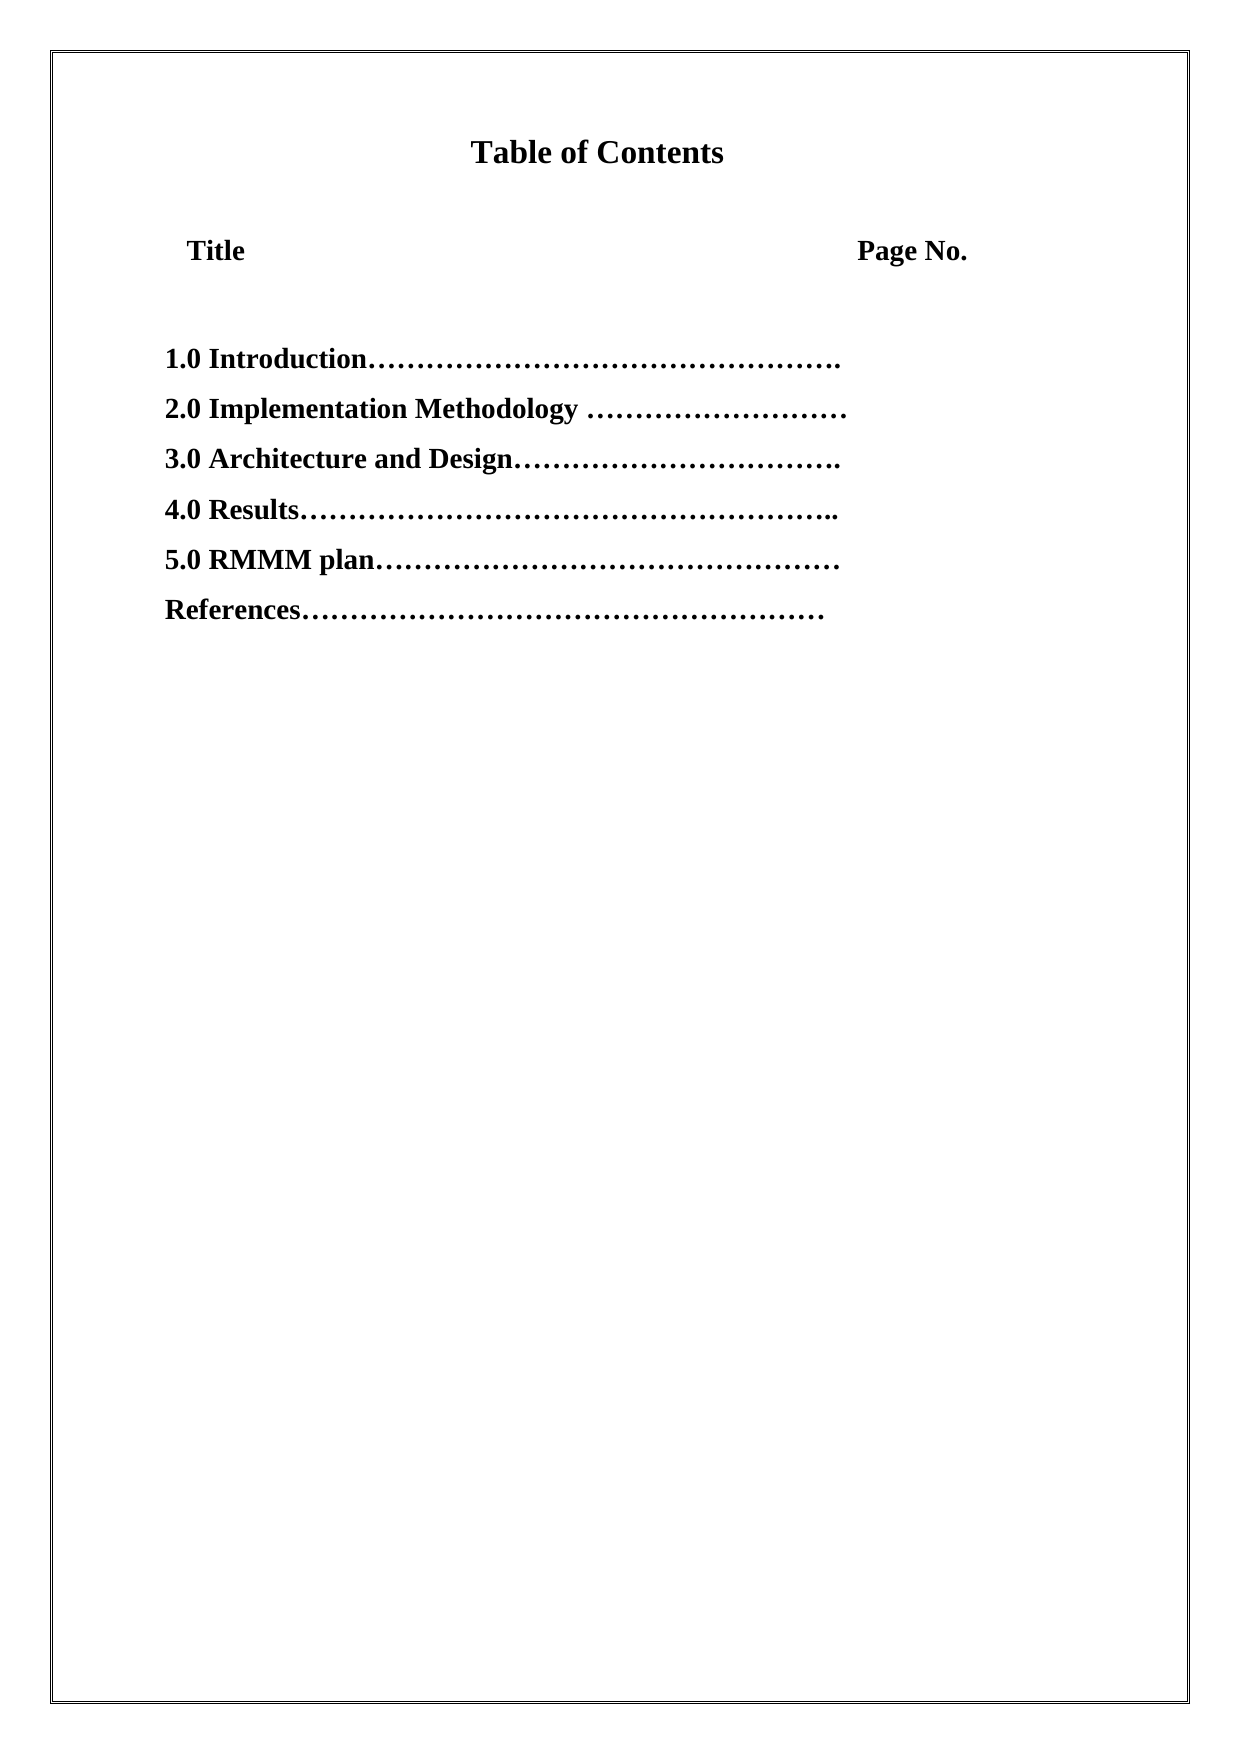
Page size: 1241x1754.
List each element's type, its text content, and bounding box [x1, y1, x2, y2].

text References……………………………………………… [164, 592, 1030, 626]
text Title Page No. [164, 233, 1030, 267]
list Introduction…………………………………………. [164, 341, 1030, 374]
list RMMM plan………………………………………… [164, 542, 1030, 576]
list Results……………………………………………….. [164, 492, 1030, 525]
list Implementation Methodology ……………………… [164, 391, 1030, 425]
list Architecture and Design……………………………. [164, 442, 1030, 475]
text Table of Contents [164, 132, 1030, 171]
